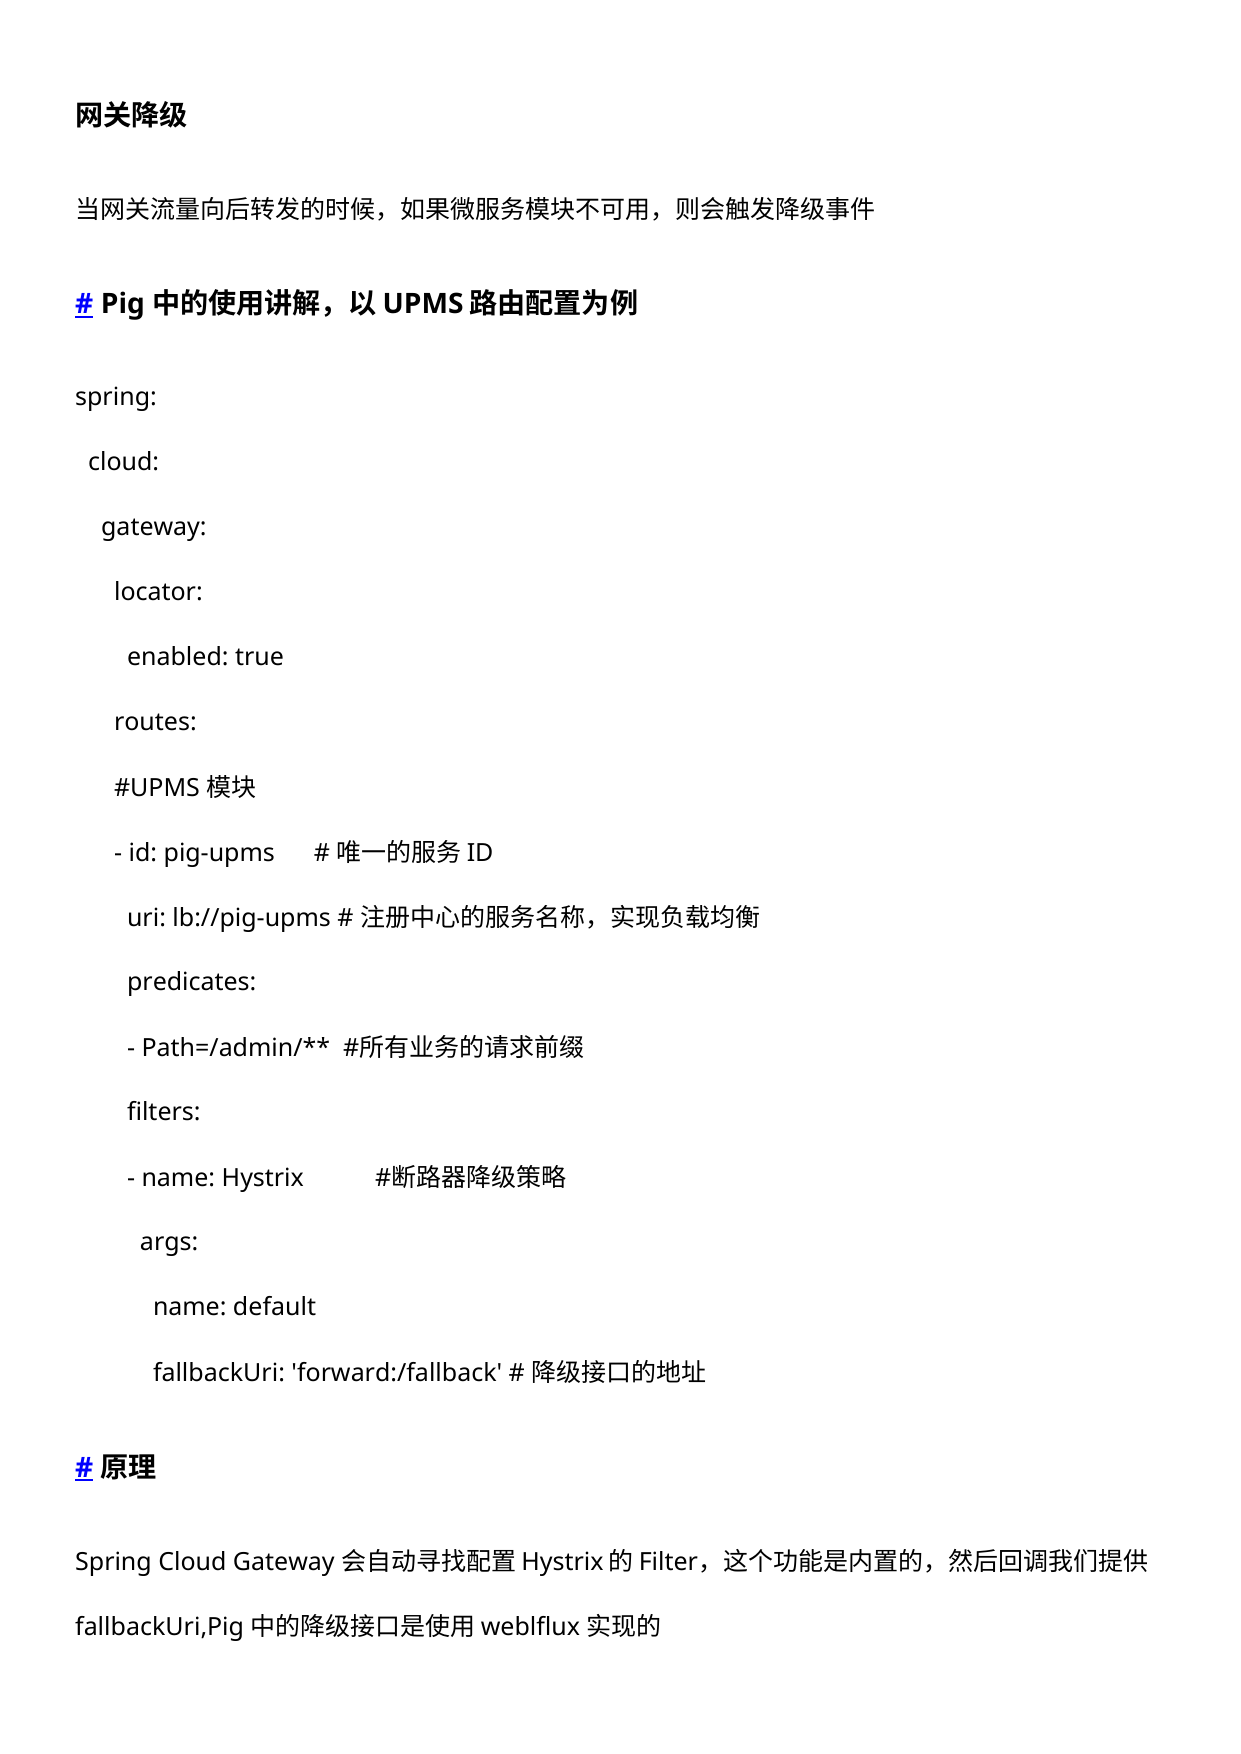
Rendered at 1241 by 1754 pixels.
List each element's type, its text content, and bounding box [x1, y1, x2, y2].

text spring: [75, 363, 1165, 428]
text predicates: [75, 948, 1165, 1013]
text gateway: [75, 493, 1165, 558]
text fallbackUri: 'forward:/fallback' # 降级接口的地址 [75, 1338, 1165, 1403]
text - id: pig-upms # 唯一的服务ID [75, 818, 1165, 883]
text # 原理 [75, 1432, 1165, 1497]
text - Path=/admin/** #所有业务的请求前缀 [75, 1013, 1165, 1078]
text name: default [75, 1273, 1165, 1338]
text 网关降级 [75, 81, 1165, 146]
text args: [75, 1208, 1165, 1273]
text # Pig 中的使用讲解，以UPMS路由配置为例 [75, 269, 1165, 334]
text 当网关流量向后转发的时候，如果微服务模块不可用，则会触发降级事件 [75, 175, 1165, 240]
text #UPMS 模块 [75, 753, 1165, 818]
text Spring Cloud Gateway 会自动寻找配置Hystrix的Filter，这个功能是内置的，然后回调我们提供fallbackUri,Pig 中的降级接口是使用weblflux 实现的 [75, 1527, 1165, 1657]
text filters: [75, 1078, 1165, 1143]
text - name: Hystrix #断路器降级策略 [75, 1143, 1165, 1208]
text uri: lb://pig-upms # 注册中心的服务名称，实现负载均衡 [75, 883, 1165, 948]
text enabled: true [75, 623, 1165, 688]
text locator: [75, 558, 1165, 623]
text cloud: [75, 428, 1165, 493]
text routes: [75, 688, 1165, 753]
